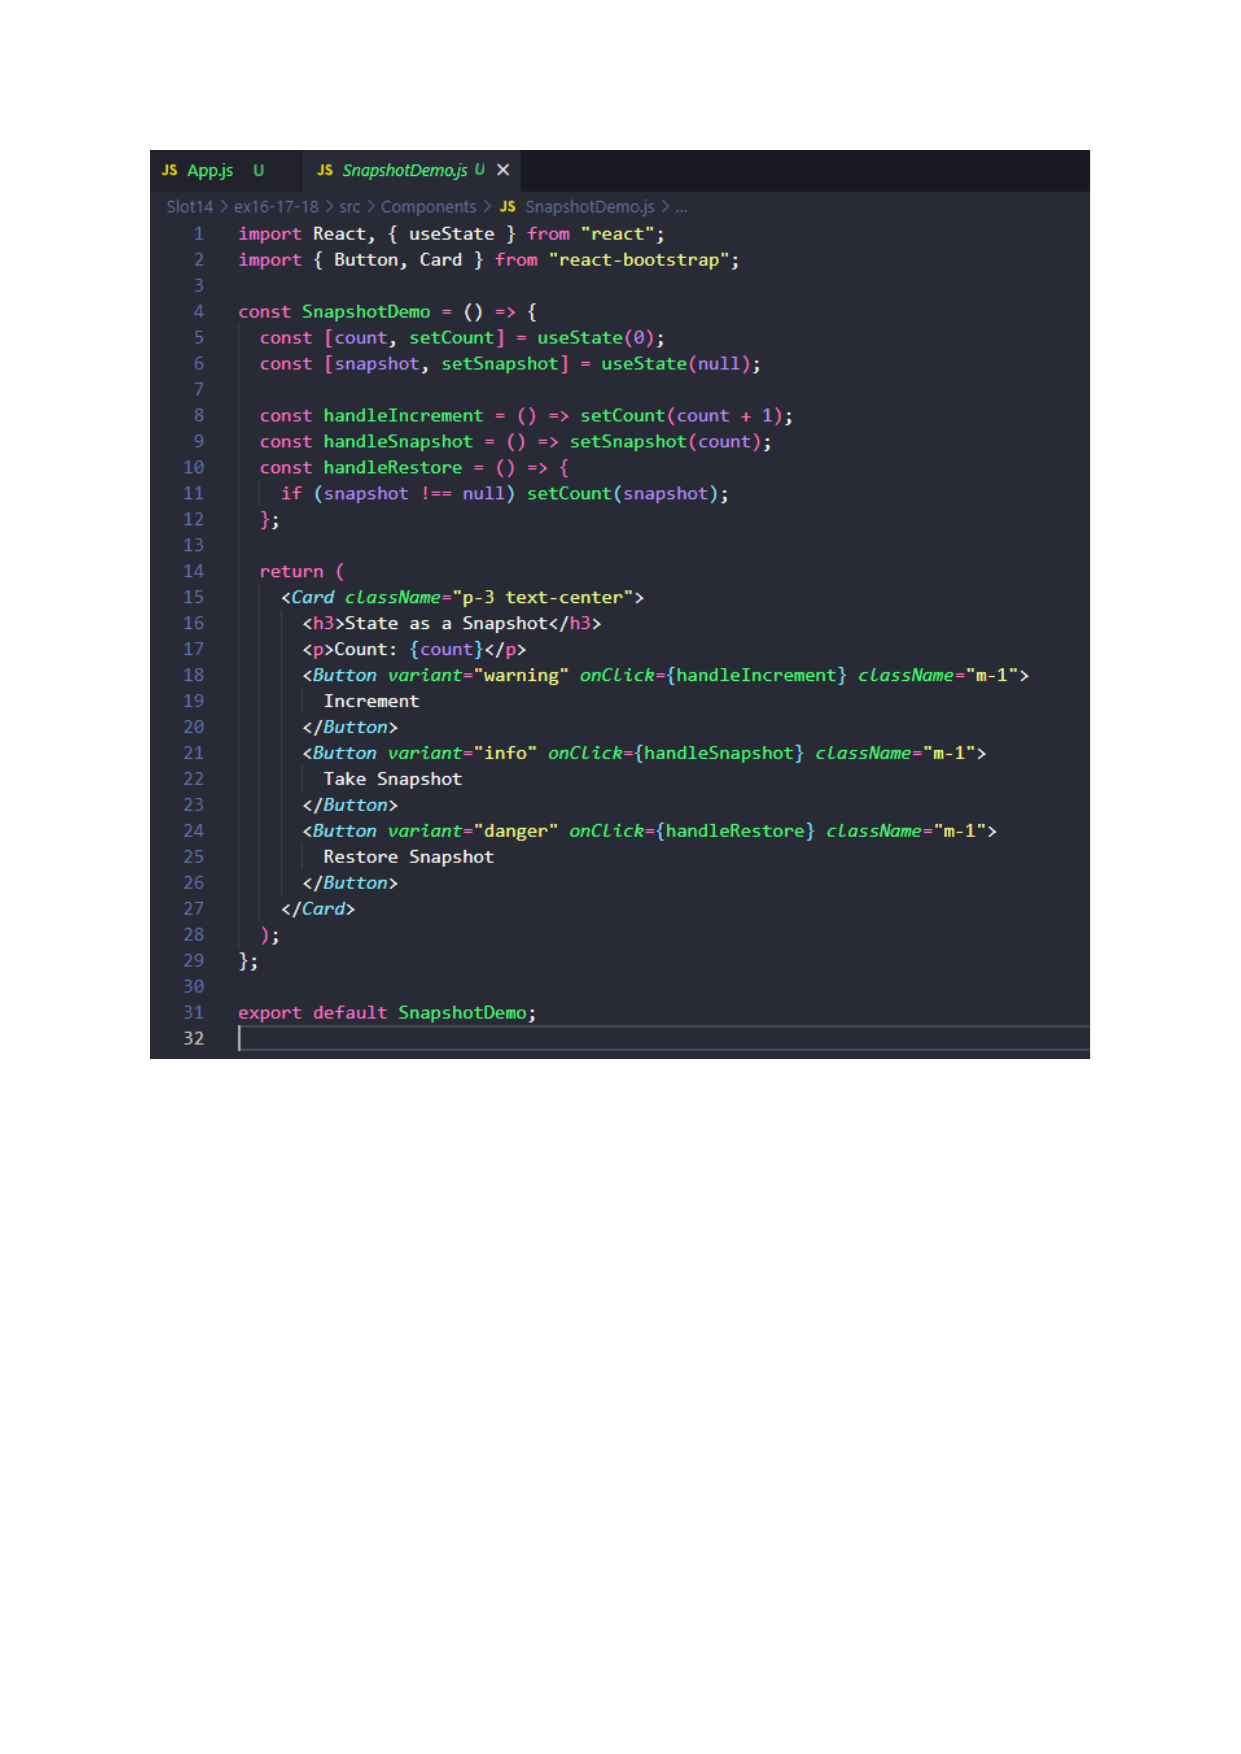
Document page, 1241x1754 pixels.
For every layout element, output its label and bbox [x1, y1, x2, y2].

picture [150, 150, 1091, 1059]
